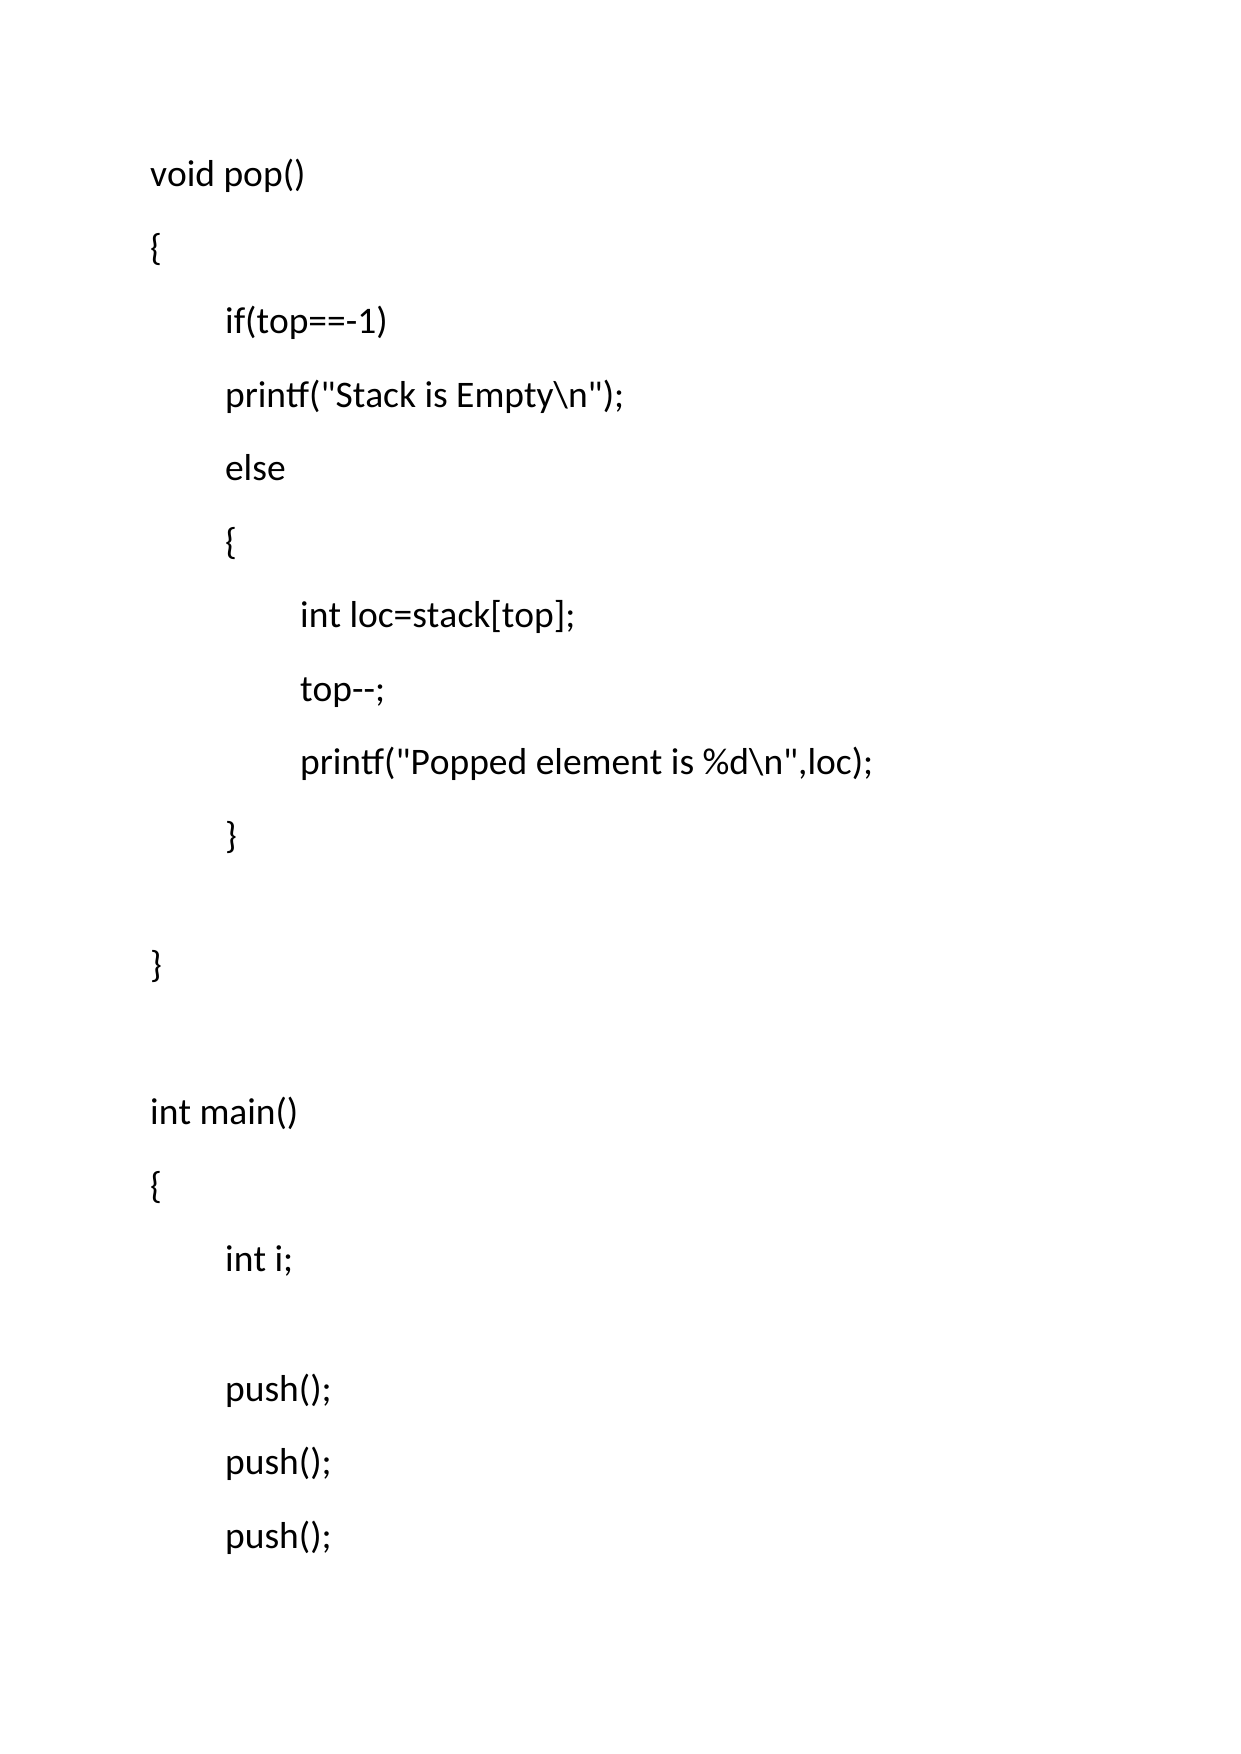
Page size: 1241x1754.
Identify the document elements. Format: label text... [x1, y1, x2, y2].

text int loc=stack[top]; [150, 591, 1090, 637]
text printf("Popped element is %d\n",loc); [150, 738, 1090, 784]
text int main() [150, 1088, 1090, 1134]
text int i; [150, 1235, 1090, 1281]
text else [150, 444, 1090, 490]
text push(); [150, 1512, 1090, 1557]
text push(); [150, 1364, 1090, 1410]
text { [150, 223, 1090, 269]
text printf("Stack is Empty\n"); [150, 371, 1090, 416]
text void pop() [150, 150, 1090, 196]
text { [150, 1162, 1090, 1208]
text { [150, 518, 1090, 563]
text top--; [150, 665, 1090, 711]
text } [150, 812, 1090, 858]
text if(top==-1) [150, 297, 1090, 343]
text push(); [150, 1438, 1090, 1484]
text } [150, 941, 1090, 987]
